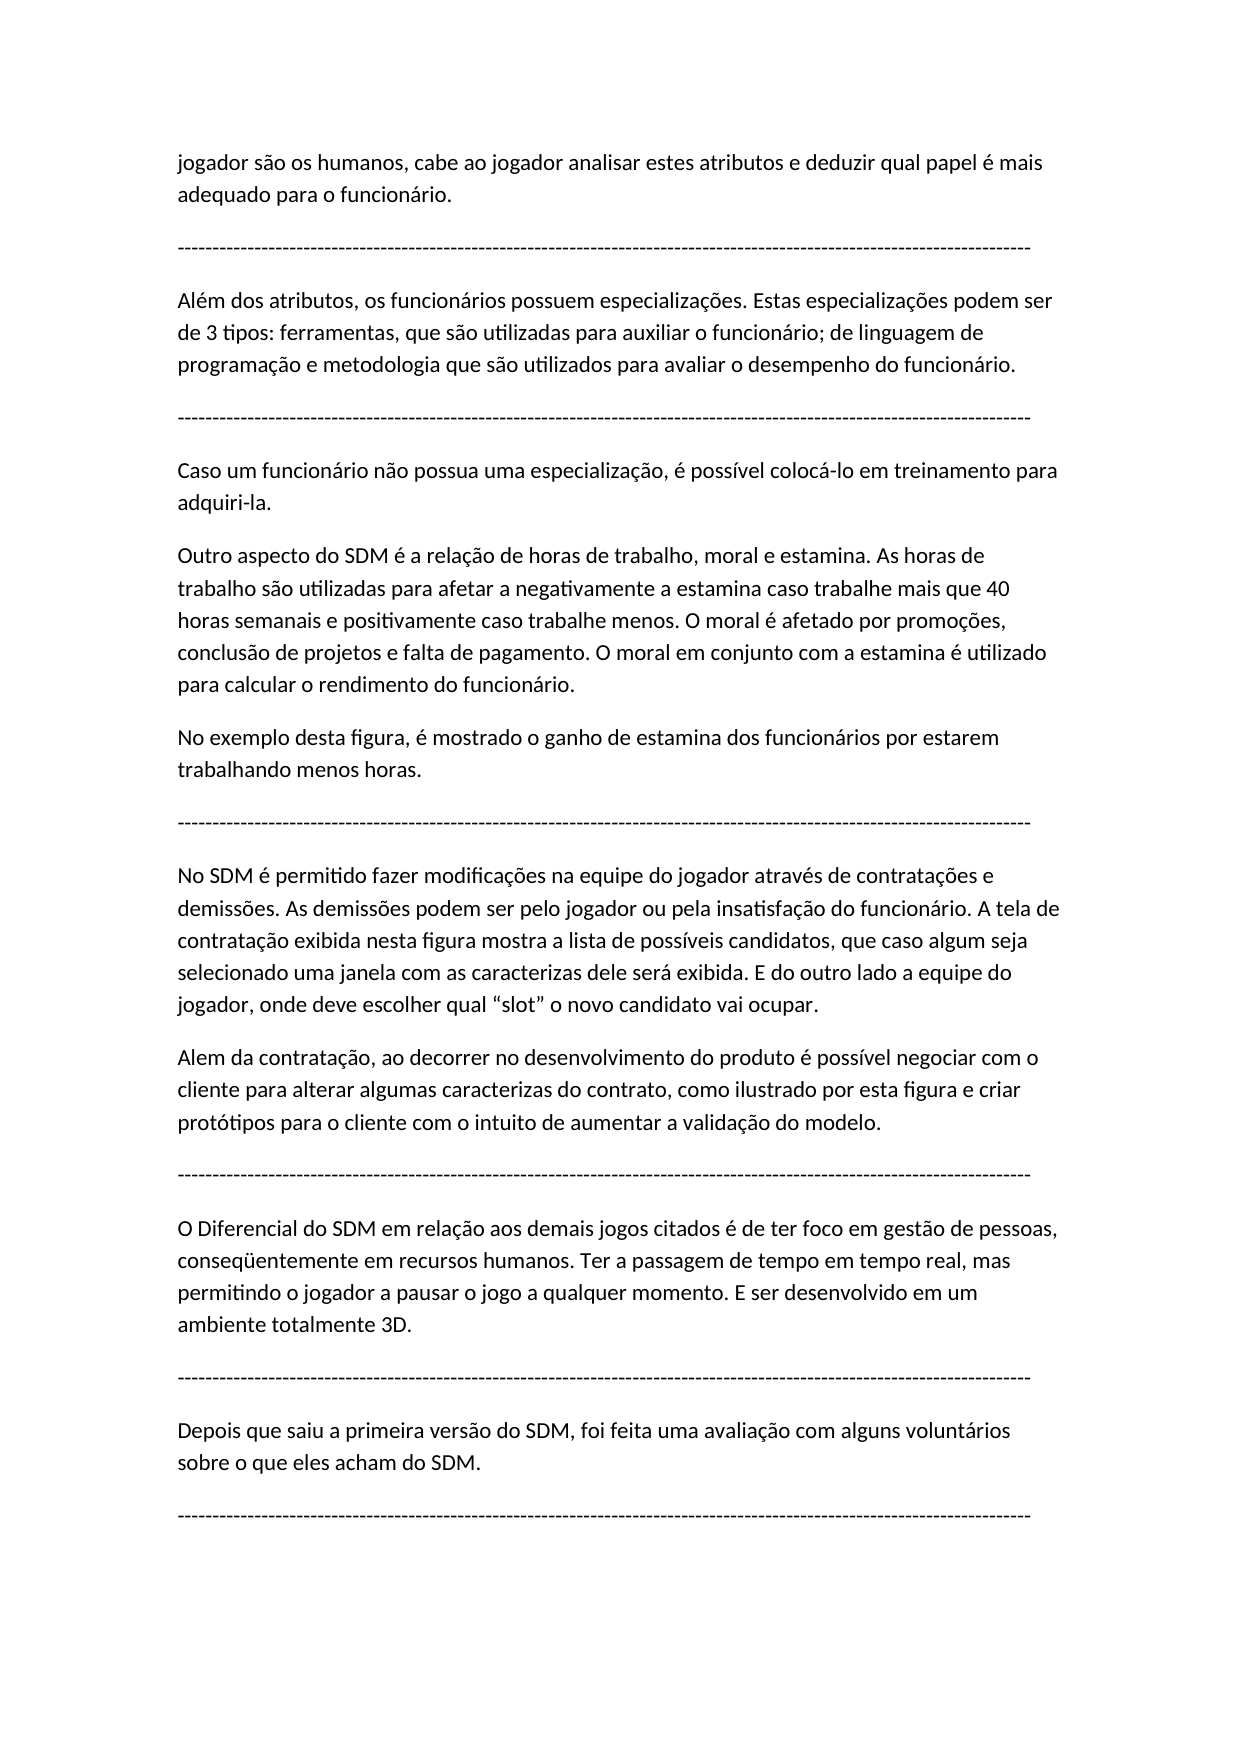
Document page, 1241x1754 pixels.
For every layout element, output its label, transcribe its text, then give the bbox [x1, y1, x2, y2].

text -------------------------------------------------------------------------------------------------------------------------- [177, 1501, 1063, 1529]
text Depois que saiu a primeira versão do SDM, foi feita uma avaliação com alguns voluntários sobre o que eles acham do SDM. [177, 1416, 1063, 1476]
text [177, 148, 1063, 208]
text No exemplo desta figura, é mostrado o ganho de estamina dos funcionários por estarem trabalhando menos horas. [177, 723, 1063, 783]
text -------------------------------------------------------------------------------------------------------------------------- [177, 403, 1063, 431]
text -------------------------------------------------------------------------------------------------------------------------- [177, 808, 1063, 836]
text Alem da contratação, ao decorrer no desenvolvimento do produto é possível negociar com o cliente para alterar algumas caracterizas do contrato, como ilustrado por esta figura e criar protótipos para o cliente com o intuito de aumentar a validação do modelo. [177, 1043, 1063, 1136]
text -------------------------------------------------------------------------------------------------------------------------- [177, 1161, 1063, 1189]
text Além dos atributos, os funcionários possuem especializações. Estas especializações podem ser de 3 tipos: ferramentas, que são utilizadas para auxiliar o funcionário; de linguagem de programação e metodologia que são utilizados para avaliar o desempenho do funcionário. [177, 286, 1063, 378]
text -------------------------------------------------------------------------------------------------------------------------- [177, 233, 1063, 261]
text Caso um funcionário não possua uma especialização, é possível colocá-lo em treinamento para adquiri-la. [177, 456, 1063, 516]
text Outro aspecto do SDM é a relação de horas de trabalho, moral e estamina. As horas de trabalho são utilizadas para afetar a negativamente a estamina caso trabalhe mais que 40 horas semanais e positivamente caso trabalhe menos. O moral é afetado por promoções, conclusão de projetos e falta de pagamento. O moral em conjunto com a estamina é utilizado para calcular o rendimento do funcionário. [177, 541, 1063, 698]
text O Diferencial do SDM em relação aos demais jogos citados é de ter foco em gestão de pessoas, conseqüentemente em recursos humanos. Ter a passagem de tempo em tempo real, mas permitindo o jogador a pausar o jogo a qualquer momento. E ser desenvolvido em um ambiente totalmente 3D. [177, 1214, 1063, 1338]
text -------------------------------------------------------------------------------------------------------------------------- [177, 1363, 1063, 1391]
text No SDM é permitido fazer modificações na equipe do jogador através de contratações e demissões. As demissões podem ser pelo jogador ou pela insatisfação do funcionário. A tela de contratação exibida nesta figura mostra a lista de possíveis candidatos, que caso algum seja selecionado uma janela com as caracterizas dele será exibida. E do outro lado a equipe do jogador, onde deve escolher qual “slot” o novo candidato vai ocupar. [177, 861, 1063, 1018]
